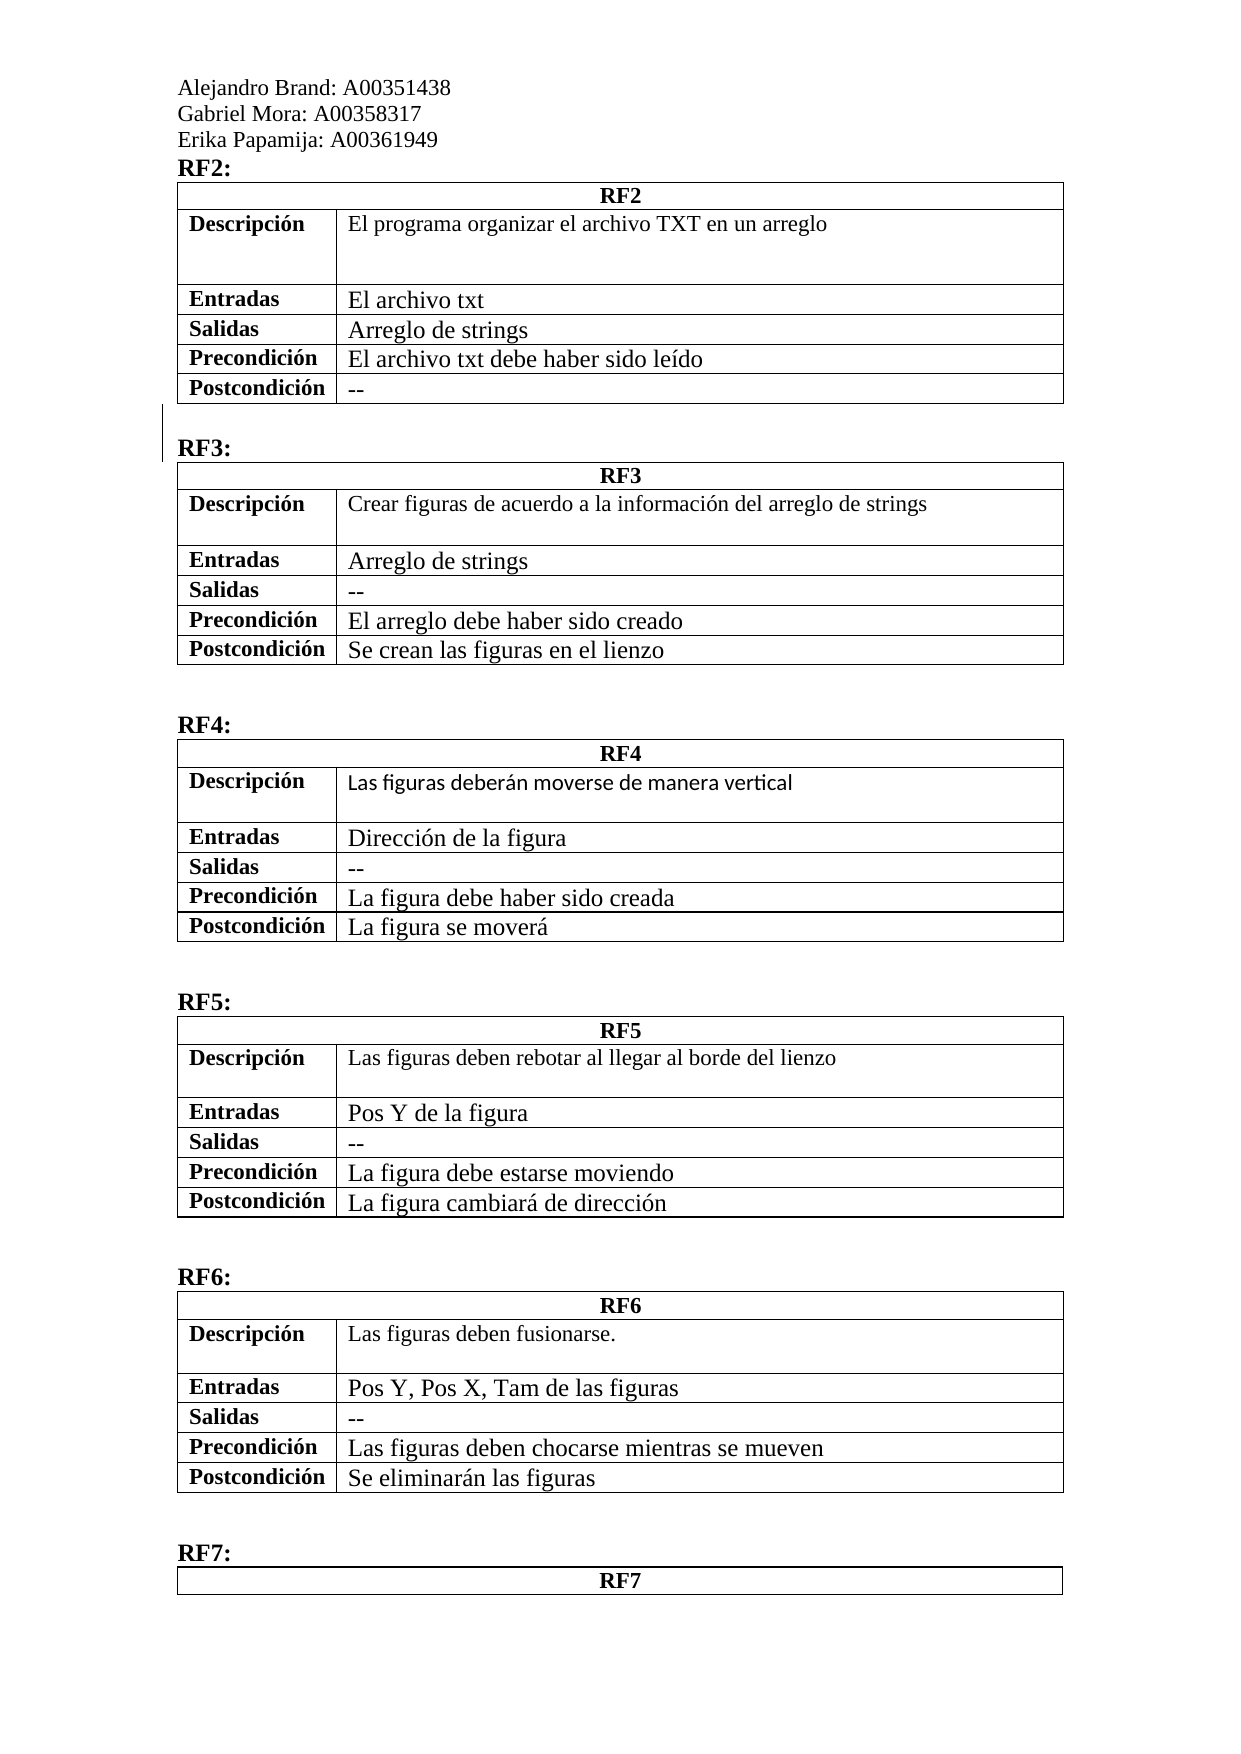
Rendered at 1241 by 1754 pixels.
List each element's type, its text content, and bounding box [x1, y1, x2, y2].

table_cell Pos Y de la figura [337, 1098, 1063, 1127]
table_cell -- [337, 576, 1063, 605]
table_header RF5 [178, 1017, 1063, 1043]
table_header RF3 [178, 463, 1063, 489]
text RF5: [177, 987, 1063, 1016]
table_cell Precondición [178, 345, 336, 373]
table_cell Entradas [178, 1098, 336, 1127]
table_cell Postcondición [178, 374, 336, 403]
table_cell Las figuras deben rebotar al llegar al borde del lienzo [337, 1045, 1063, 1097]
table_cell -- [337, 1128, 1063, 1157]
table_cell Crear figuras de acuerdo a la información del arreglo de strings [337, 490, 1063, 545]
table_cell Pos Y, Pos X, Tam de las figuras [337, 1374, 1063, 1402]
table_cell Precondición [178, 883, 336, 911]
table_cell El archivo txt [337, 285, 1063, 314]
table_cell Salidas [178, 853, 336, 882]
text RF2: [177, 153, 1063, 182]
table_cell Las figuras deben chocarse mientras se mueven [337, 1433, 1063, 1462]
table_cell -- [337, 374, 1063, 403]
table_header RF4 [178, 740, 1063, 767]
table_cell -- [337, 853, 1063, 882]
table_cell Arreglo de strings [337, 546, 1063, 575]
table_cell Arreglo de strings [337, 315, 1063, 343]
table_cell Precondición [178, 1433, 336, 1462]
table_cell La figura debe estarse moviendo [337, 1158, 1063, 1187]
table_cell Postcondición [178, 1188, 336, 1216]
table_cell Precondición [178, 1158, 336, 1187]
table_header RF2 [178, 183, 1063, 209]
table_cell Postcondición [178, 913, 336, 941]
table_cell Entradas [178, 285, 336, 314]
table_header RF6 [178, 1292, 1063, 1319]
text RF7: [177, 1538, 1063, 1566]
table_cell El archivo txt debe haber sido leído [337, 345, 1063, 373]
table_cell Descripción [178, 768, 336, 822]
table_cell La figura debe haber sido creada [337, 883, 1063, 911]
table_cell Postcondición [178, 636, 336, 664]
table_cell Las figuras deberán moverse de manera vertical [337, 768, 1063, 822]
table_cell Salidas [178, 315, 336, 343]
table_cell Salidas [178, 1128, 336, 1157]
table_cell Entradas [178, 823, 336, 852]
table_cell Dirección de la figura [337, 823, 1063, 852]
table_cell Salidas [178, 576, 336, 605]
table_cell Entradas [178, 546, 336, 575]
table_cell -- [337, 1403, 1063, 1432]
table_cell Salidas [178, 1403, 336, 1432]
table_cell Entradas [178, 1374, 336, 1402]
table_cell Descripción [178, 1320, 336, 1372]
table_cell Descripción [178, 490, 336, 545]
table_cell Precondición [178, 606, 336, 634]
table_cell Las figuras deben fusionarse. [337, 1320, 1063, 1372]
text RF4: [177, 710, 1063, 739]
table_cell La figura cambiará de dirección [337, 1188, 1063, 1216]
table_cell Se eliminarán las figuras [337, 1463, 1063, 1492]
table_cell Postcondición [178, 1463, 336, 1492]
table_header RF7 [178, 1568, 1062, 1594]
table_cell El programa organizar el archivo TXT en un arreglo [337, 210, 1063, 284]
text RF3: [177, 433, 1063, 462]
table_cell La figura se moverá [337, 913, 1063, 941]
table_cell Se crean las figuras en el lienzo [337, 636, 1063, 664]
table_cell Descripción [178, 1045, 336, 1097]
text RF6: [177, 1262, 1063, 1291]
table_cell Descripción [178, 210, 336, 284]
table_cell El arreglo debe haber sido creado [337, 606, 1063, 634]
